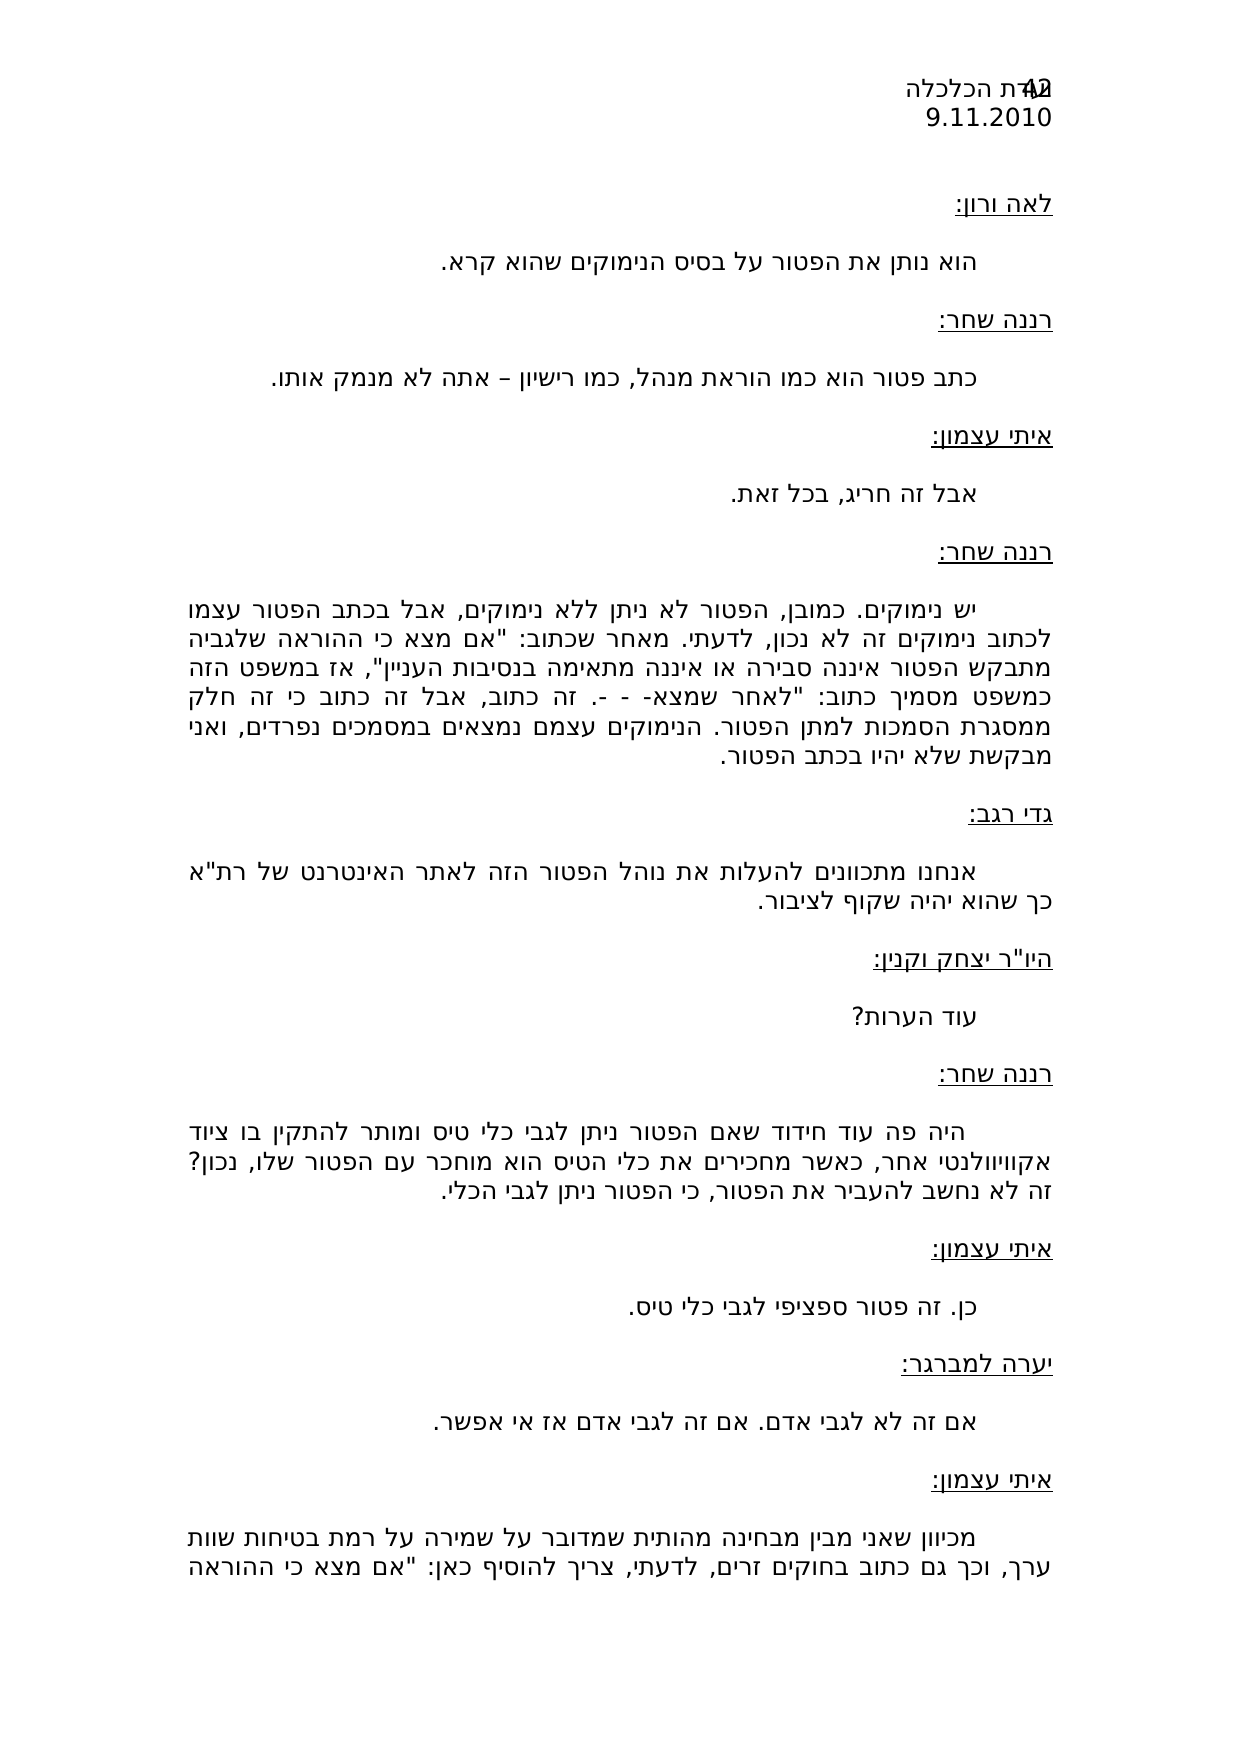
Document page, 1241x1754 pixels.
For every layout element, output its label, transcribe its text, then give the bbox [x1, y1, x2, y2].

text רננה שחר: [187, 537, 1053, 566]
text גדי רגב: [187, 799, 1053, 828]
text עוד הערות? [187, 1002, 1053, 1031]
text איתי עצמון: [187, 1465, 1053, 1494]
text אם זה לא לגבי אדם. אם זה לגבי אדם אז אי אפשר. [187, 1407, 1053, 1437]
text איתי עצמון: [187, 1234, 1053, 1263]
text כן. זה פטור ספציפי לגבי כלי טיס. [187, 1292, 1053, 1321]
text יש נימוקים. כמובן, הפטור לא ניתן ללא נימוקים, אבל בכתב הפטור עצמו לכתוב נימוקים זה לא נכון, לדעתי. מאחר שכתוב: "אם מצא כי ההוראה שלגביה מתבקש הפטור איננה סבירה או איננה מתאימה בנסיבות העניין", אז במשפט הזה כמשפט מסמיך כתוב: "לאחר שמצא- - -. זה כתוב, אבל זה כתוב כי זה חלק ממסגרת הסמכות למתן הפטור. הנימוקים עצמם נמצאים במסמכים נפרדים, ואני מבקשת שלא יהיו בכתב הפטור. [187, 595, 1053, 770]
text הוא נותן את הפטור על בסיס הנימוקים שהוא קרא. [187, 247, 1053, 277]
text היו"ר יצחק וקנין: [187, 944, 1053, 973]
text רננה שחר: [187, 305, 1053, 334]
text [187, 1523, 1053, 1582]
text איתי עצמון: [187, 421, 1053, 450]
text אנחנו מתכוונים להעלות את נוהל הפטור הזה לאתר האינטרנט של רת"א כך שהוא יהיה שקוף לציבור. [187, 857, 1053, 915]
text יערה למברגר: [187, 1349, 1053, 1379]
text לאה ורון: [187, 189, 1053, 219]
text אבל זה חריג, בכל זאת. [187, 479, 1053, 508]
text רננה שחר: [187, 1059, 1053, 1089]
text היה פה עוד חידוד שאם הפטור ניתן לגבי כלי טיס ומותר להתקין בו ציוד אקוויוולנטי אחר, כאשר מחכירים את כלי הטיס הוא מוחכר עם הפטור שלו, נכון? זה לא נחשב להעביר את הפטור, כי הפטור ניתן לגבי הכלי. [187, 1117, 1053, 1205]
text כתב פטור הוא כמו הוראת מנהל, כמו רישיון – אתה לא מנמק אותו. [187, 363, 1053, 392]
